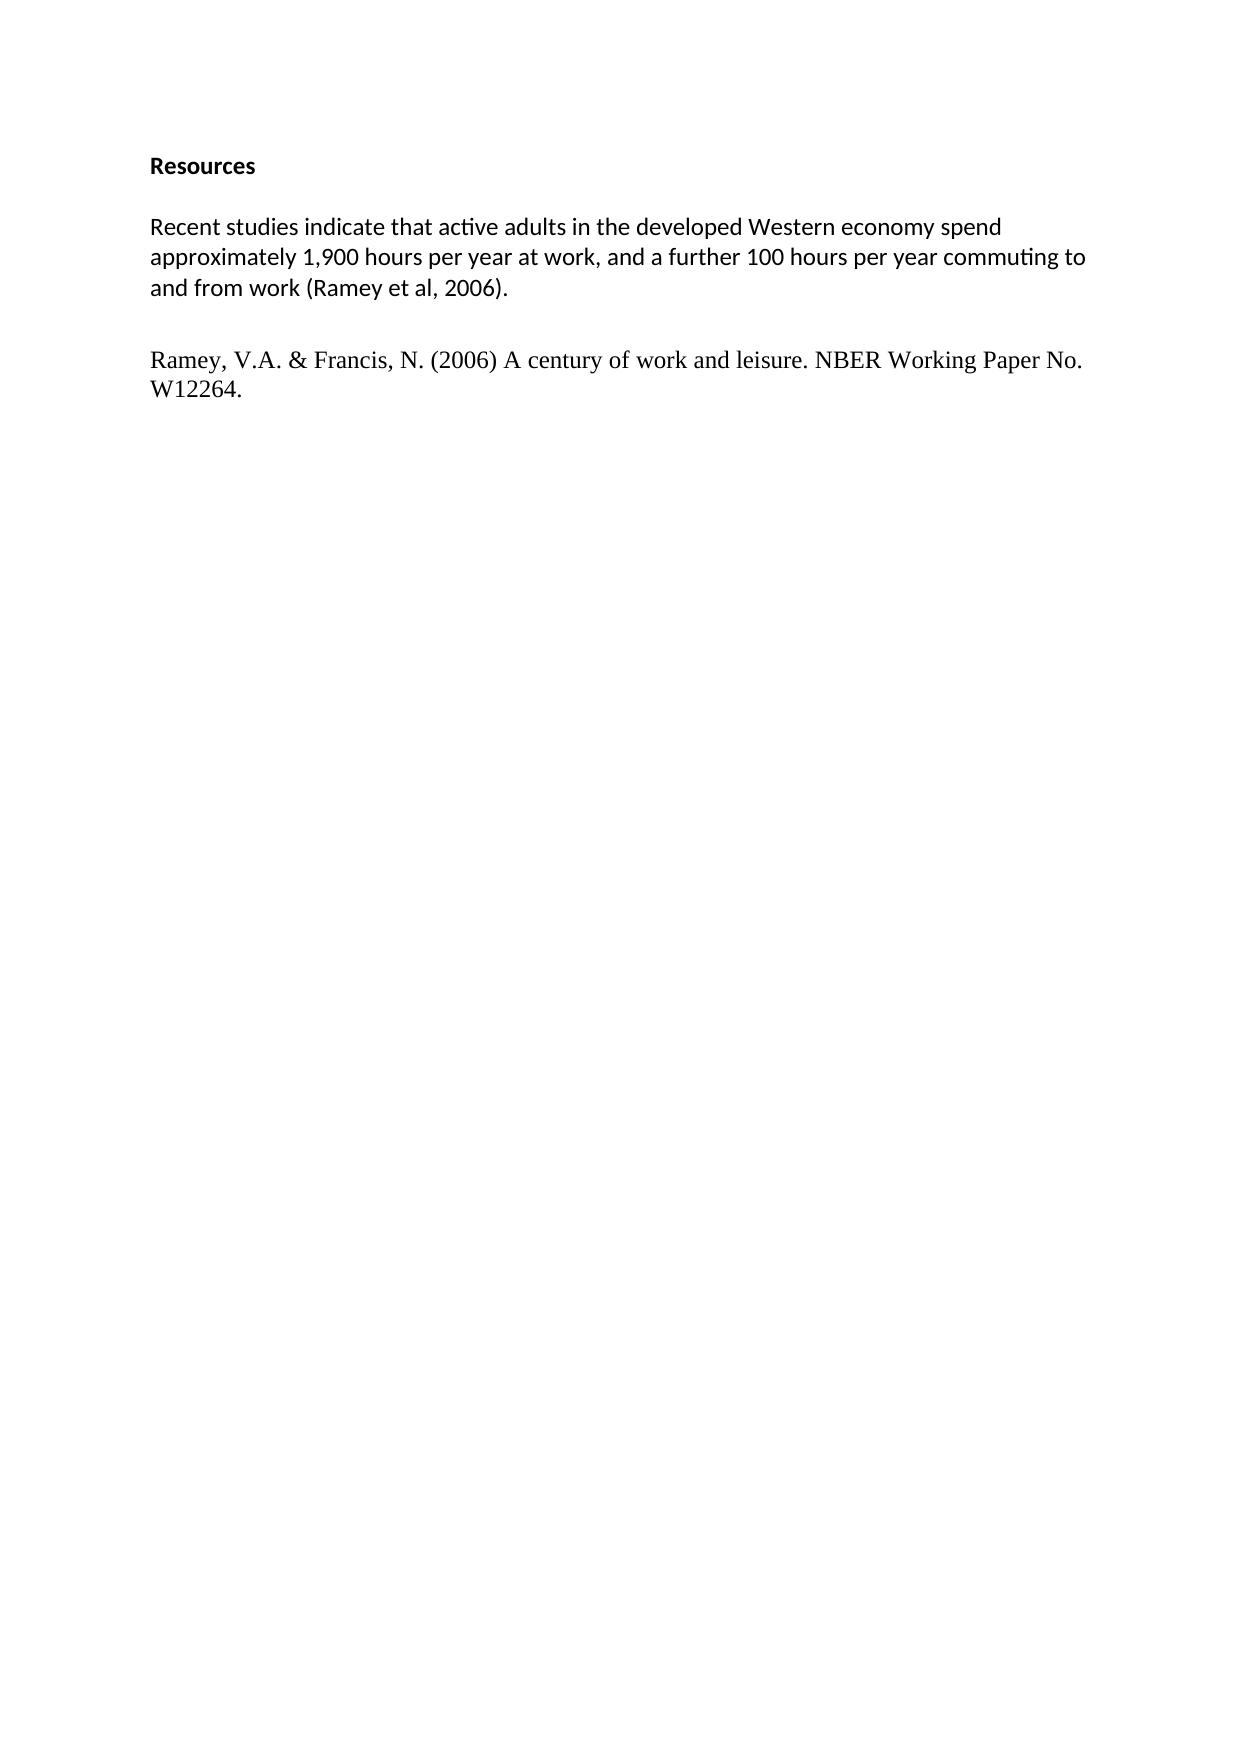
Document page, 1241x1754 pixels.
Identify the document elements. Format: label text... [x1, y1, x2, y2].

text Recent studies indicate that active adults in the developed Western economy spend approximately 1,900 hours per year at work, and a further 100 hours per year commuting to and from work (Ramey et al, 2006). [150, 211, 1090, 303]
text Resources [150, 150, 1090, 181]
text Ramey, V.A. & Francis, N. (2006) A century of work and leisure. NBER Working Paper No. W12264. [150, 346, 1090, 403]
